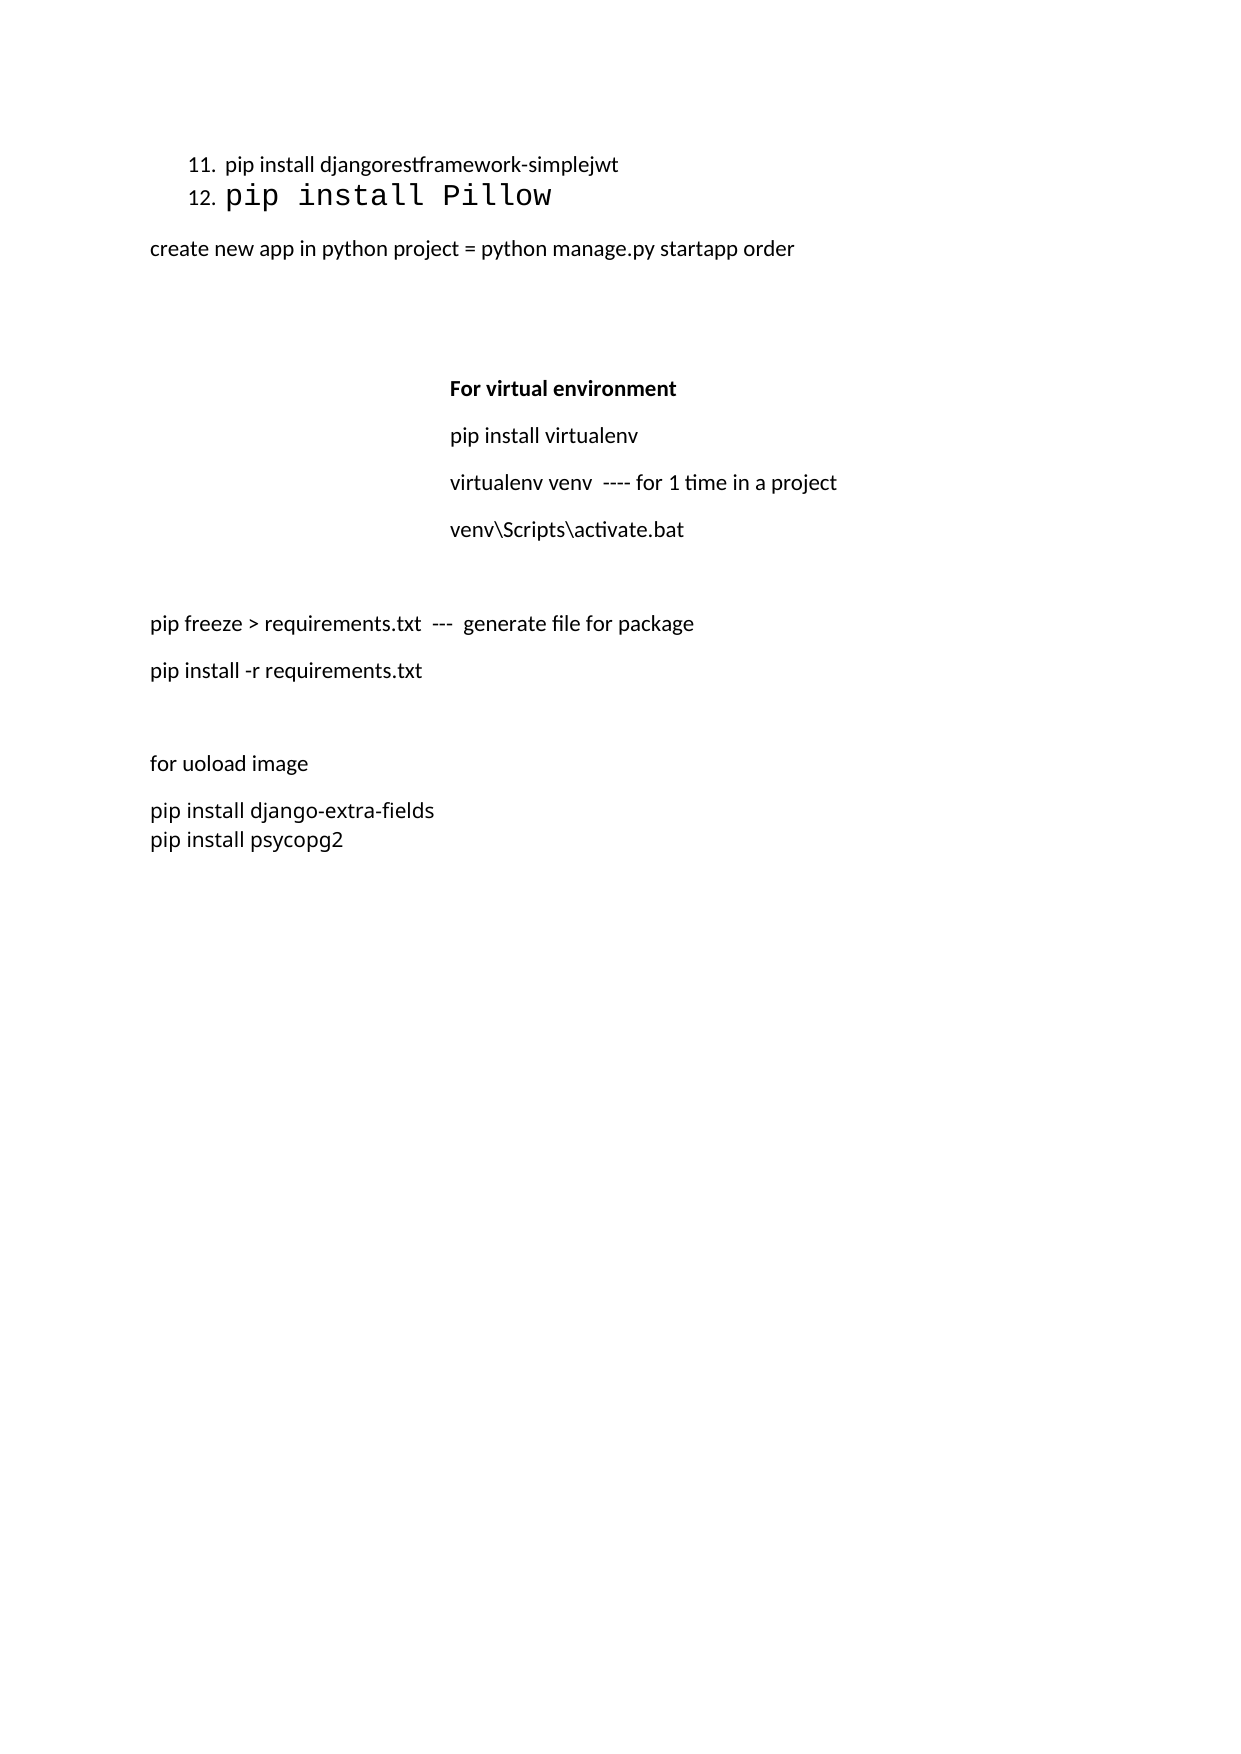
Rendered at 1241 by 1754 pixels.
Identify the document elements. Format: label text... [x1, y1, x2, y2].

text virtualenv venv ---- for 1 time in a project [450, 468, 1090, 496]
text pip install psycopg2 [150, 825, 1090, 853]
text pip install virtualenv [450, 421, 1090, 449]
text pip freeze > requirements.txt --- generate file for package [150, 609, 1090, 637]
text pip install django-extra-fields [150, 796, 1090, 825]
text create new app in python project = python manage.py startapp order [150, 234, 1090, 262]
list pip install Pillow [187, 180, 1090, 214]
text venv\Scripts\activate.bat [450, 515, 1090, 543]
text pip install -r requirements.txt [150, 656, 1090, 684]
list pip install djangorestframework-simplejwt [187, 150, 1090, 178]
text for uoload image [150, 749, 1090, 777]
text For virtual environment [450, 374, 1090, 402]
